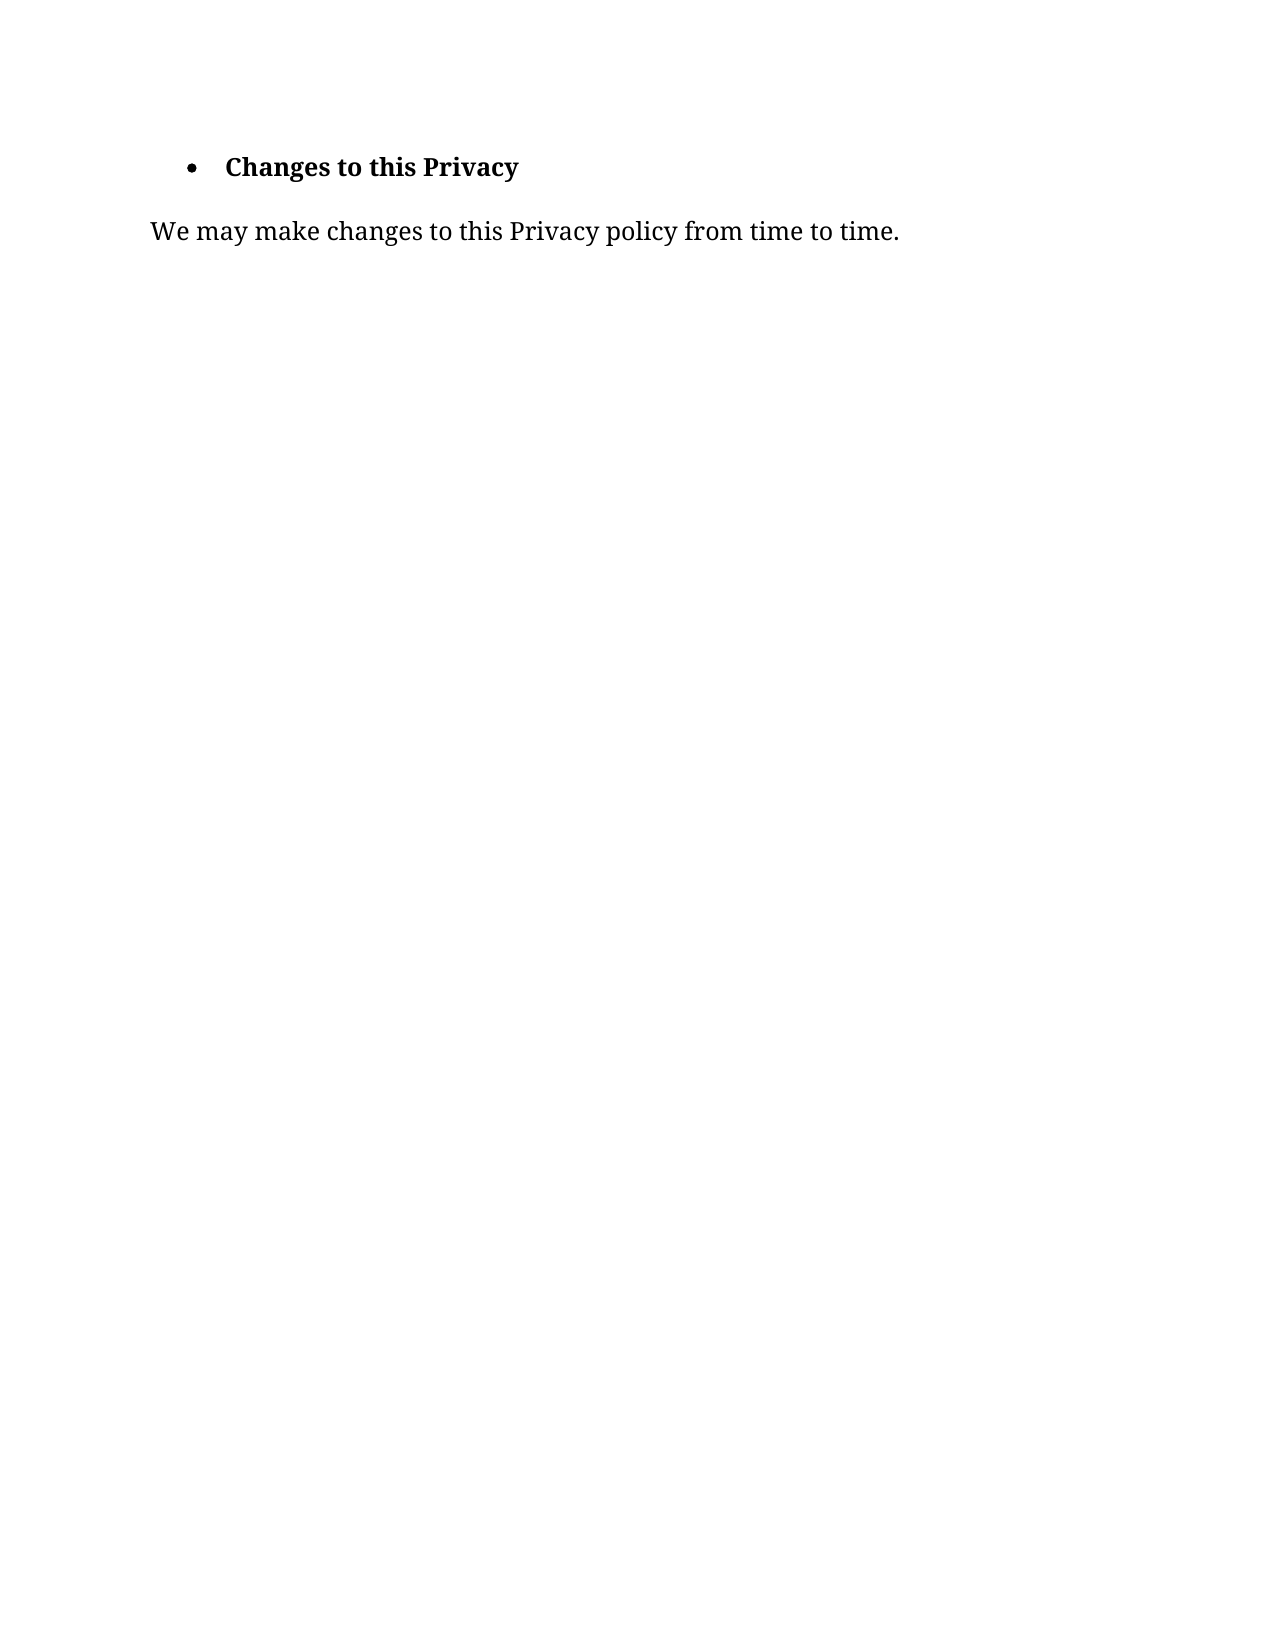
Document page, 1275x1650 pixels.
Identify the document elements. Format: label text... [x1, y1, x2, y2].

text We may make changes to this Privacy policy from time to time. [150, 213, 1125, 247]
list Changes to this Privacy [187, 150, 1125, 184]
